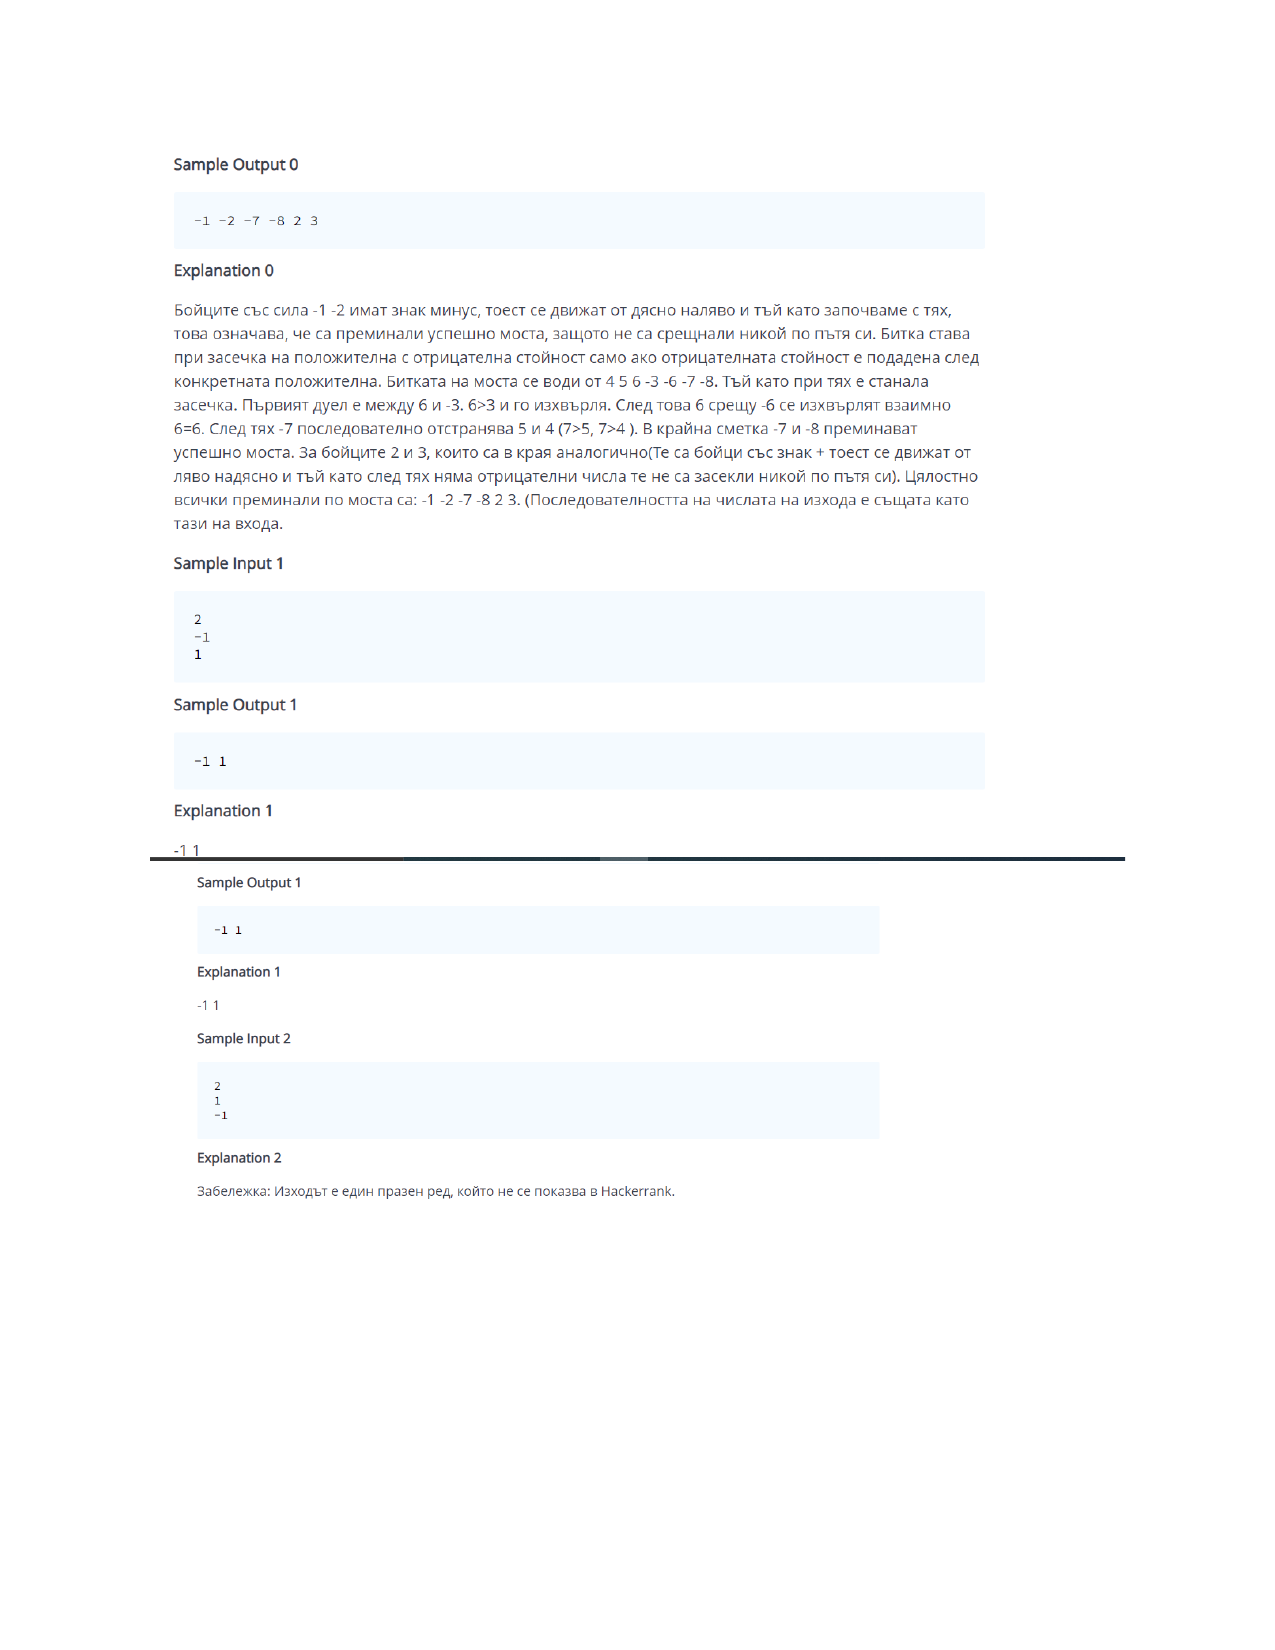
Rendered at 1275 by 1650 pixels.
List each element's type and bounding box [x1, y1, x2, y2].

picture [150, 863, 1125, 1208]
picture [150, 150, 1125, 861]
